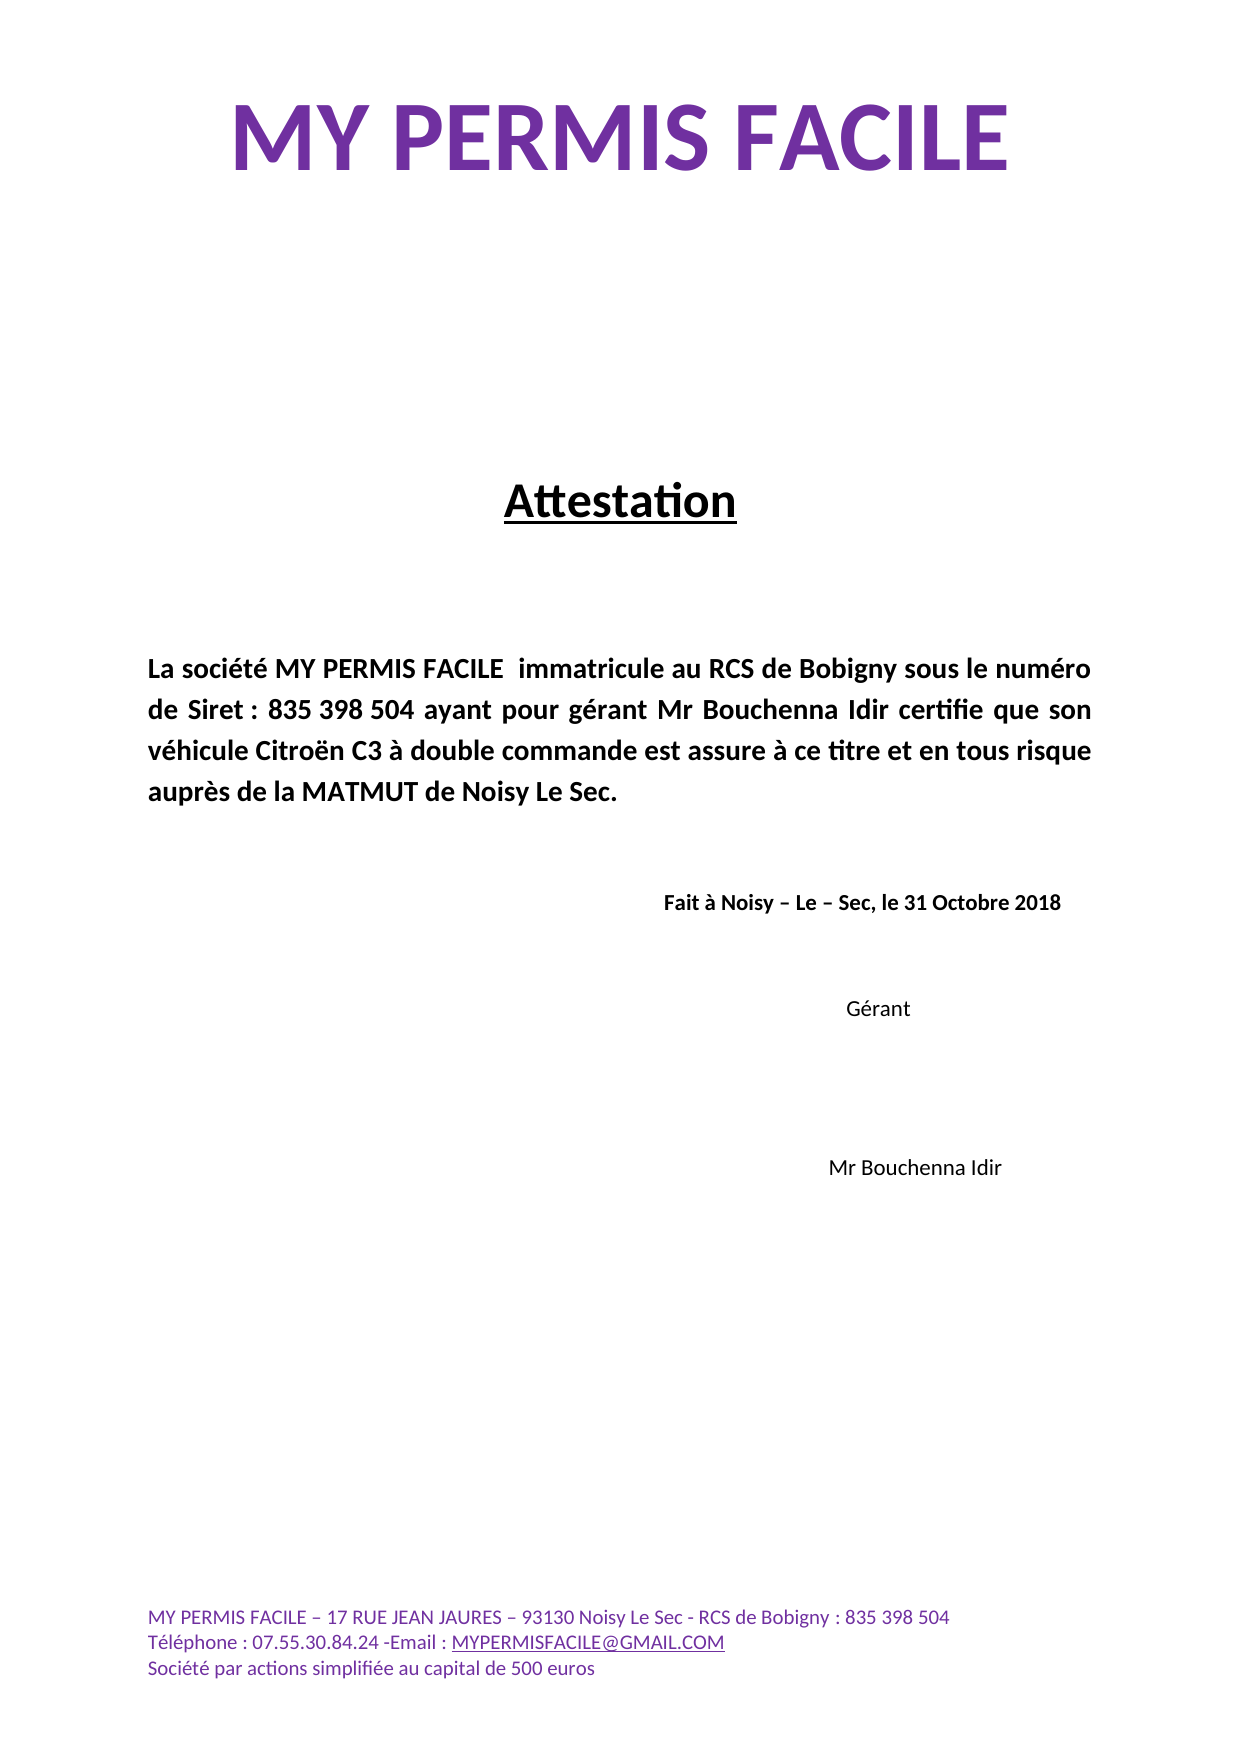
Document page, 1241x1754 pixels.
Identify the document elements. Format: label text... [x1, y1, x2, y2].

text Mr Bouchenna Idir [664, 1153, 1093, 1181]
text Gérant [590, 994, 1093, 1022]
text Fait à Noisy – Le – Sec, le 31 Octobre 2018 [148, 888, 1093, 916]
text La société MY PERMIS FACILE immatricule au RCS de Bobigny sous le numéro de Siret : 835 398 504 ayant pour gérant Mr Bouchenna Idir certifie que son véhicule Citroën C3 à double commande est assure à ce titre et en tous risque auprès de la MATMUT de Noisy Le Sec. [148, 651, 1093, 809]
text Attestation [148, 469, 1093, 530]
